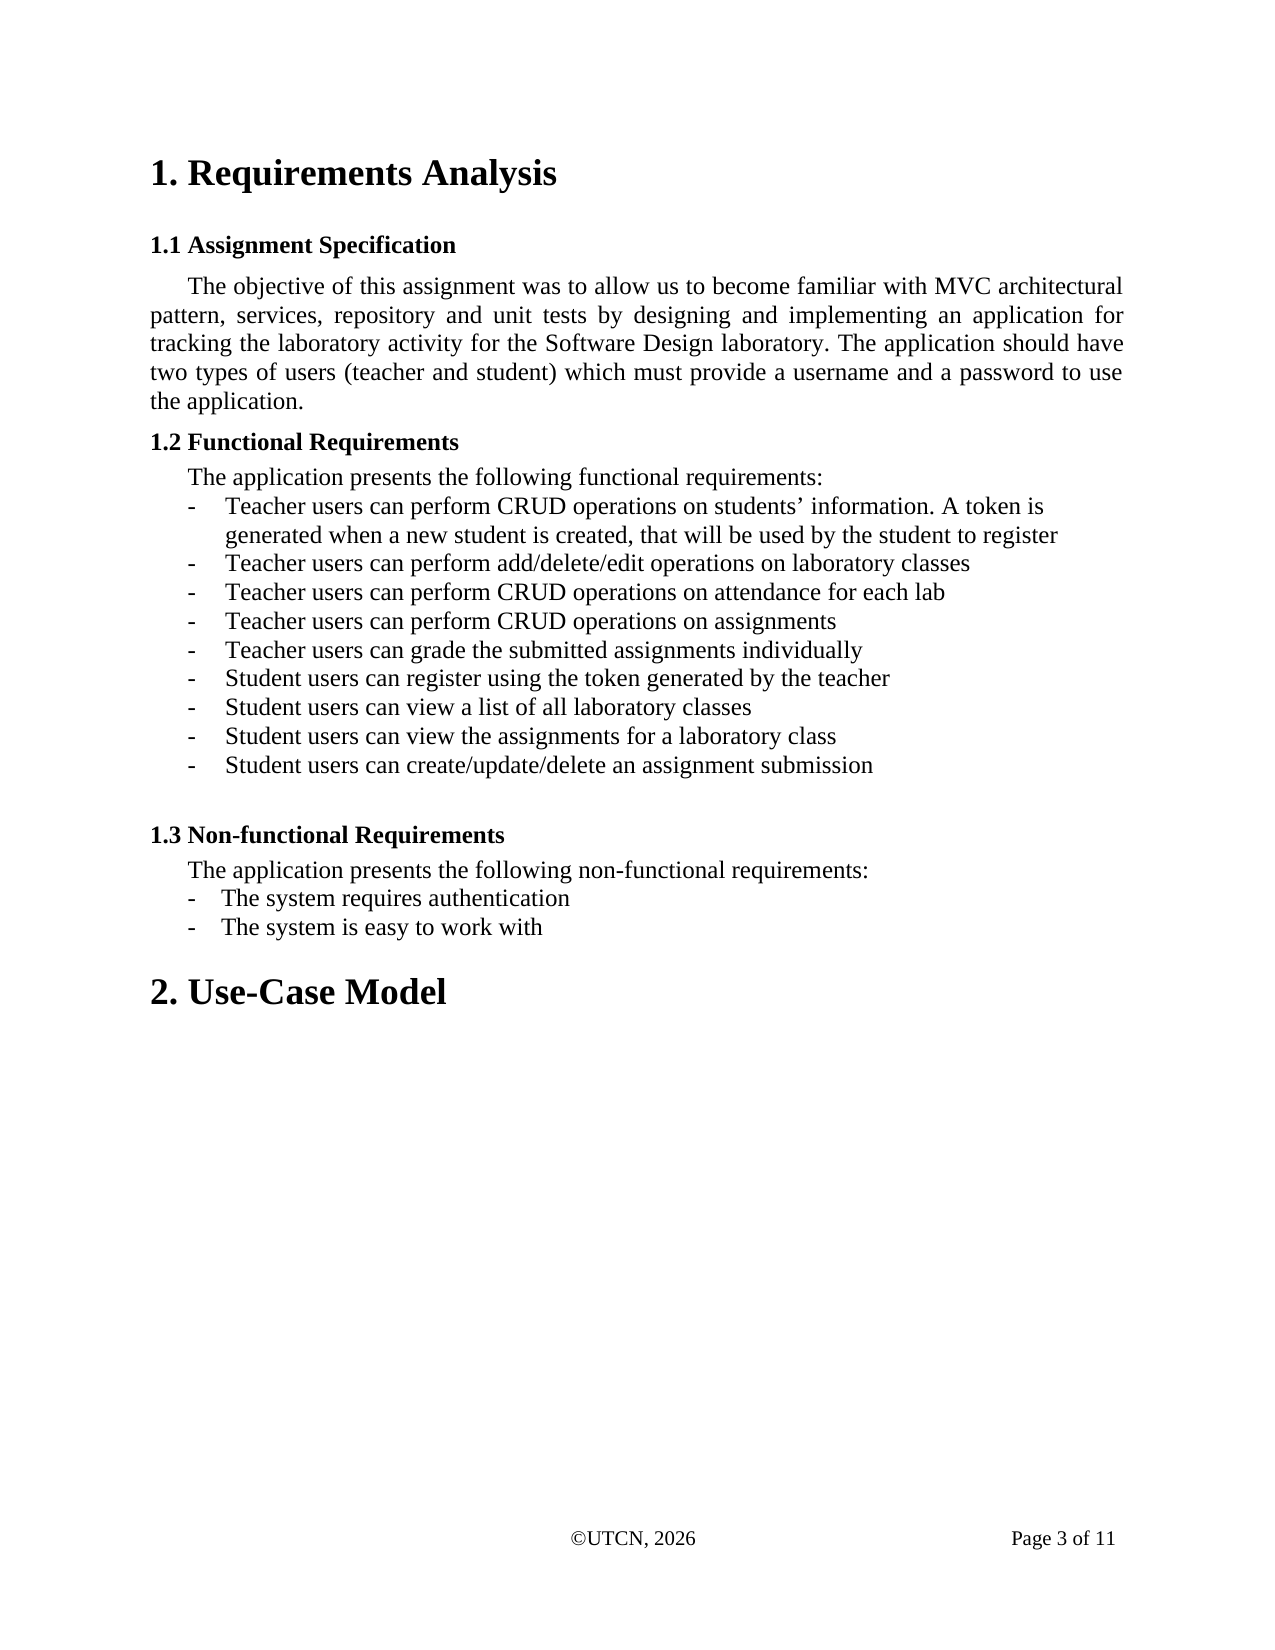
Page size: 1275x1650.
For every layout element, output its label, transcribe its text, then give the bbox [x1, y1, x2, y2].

list Teacher users can perform CRUD operations on students’ information. A token is generated when a new student is created, that will be used by the student to register [187, 491, 1125, 548]
list Teacher users can perform CRUD operations on attendance for each lab [187, 577, 1125, 606]
subtitle Non-functional Requirements [150, 820, 1125, 848]
subtitle The objective of this assignment was to allow us to become familiar with MVC architectural pattern, services, repository and unit tests by designing and implementing an application for tracking the laboratory activity for the Software Design laboratory. The application should have two types of users (teacher and student) which must provide a username and a password to use the application. [150, 271, 1125, 415]
title 2. Use-Case Model [150, 970, 1125, 1013]
text - The system requires authentication [187, 883, 1125, 912]
list Teacher users can perform CRUD operations on assignments [187, 606, 1125, 635]
title 1. Requirements Analysis [150, 150, 1125, 193]
list Student users can register using the token generated by the teacher [187, 663, 1125, 692]
text The application presents the following functional requirements: [187, 462, 1125, 491]
list Student users can create/update/delete an assignment submission [187, 750, 1125, 778]
list Teacher users can perform add/delete/edit operations on laboratory classes [187, 548, 1125, 577]
list Student users can view a list of all laboratory classes [187, 692, 1125, 721]
text - The system is easy to work with [187, 912, 1125, 941]
subtitle Functional Requirements [150, 427, 1125, 456]
text The application presents the following non-functional requirements: [187, 855, 1125, 883]
list Student users can view the assignments for a laboratory class [187, 721, 1125, 750]
subtitle Assignment Specification [150, 230, 1125, 258]
list Teacher users can grade the submitted assignments individually [187, 635, 1125, 663]
